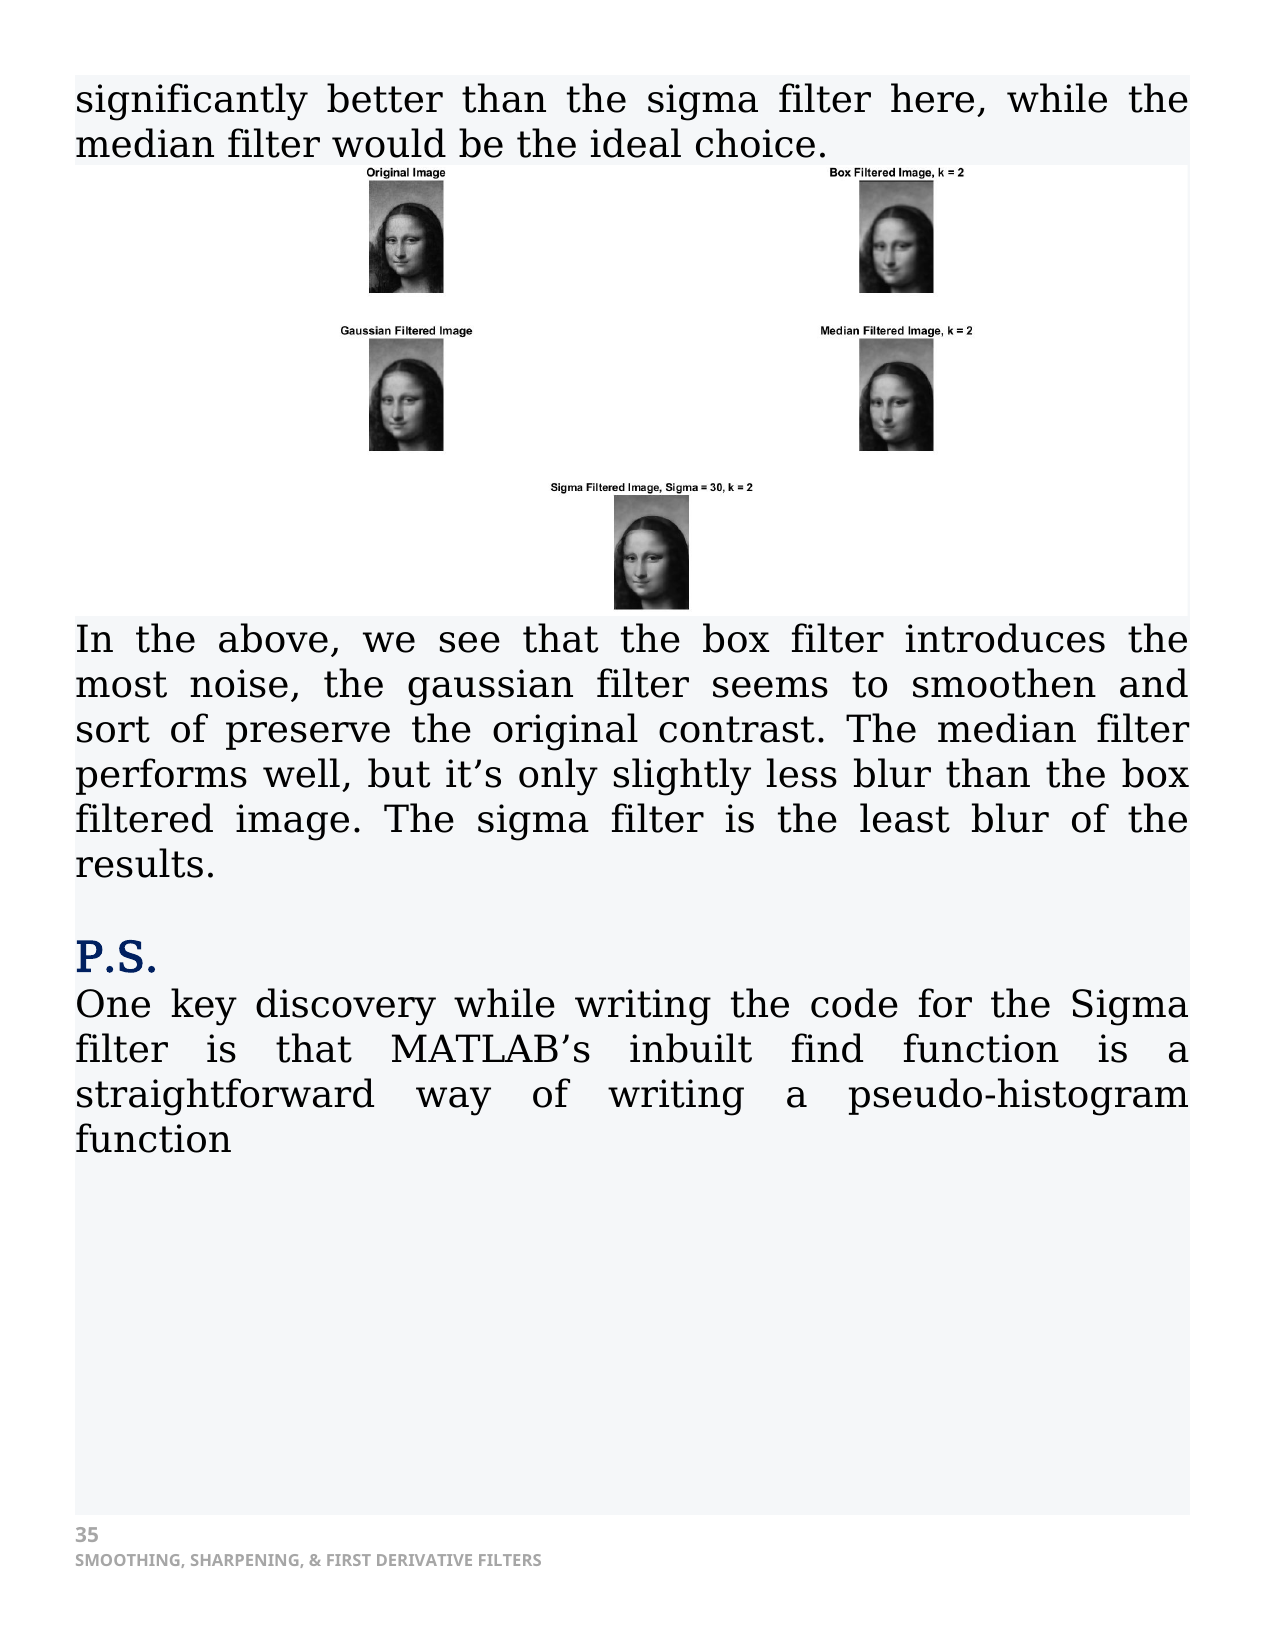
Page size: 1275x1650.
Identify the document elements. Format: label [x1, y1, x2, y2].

table_cell [75, 75, 1190, 1515]
picture [75, 165, 1188, 616]
